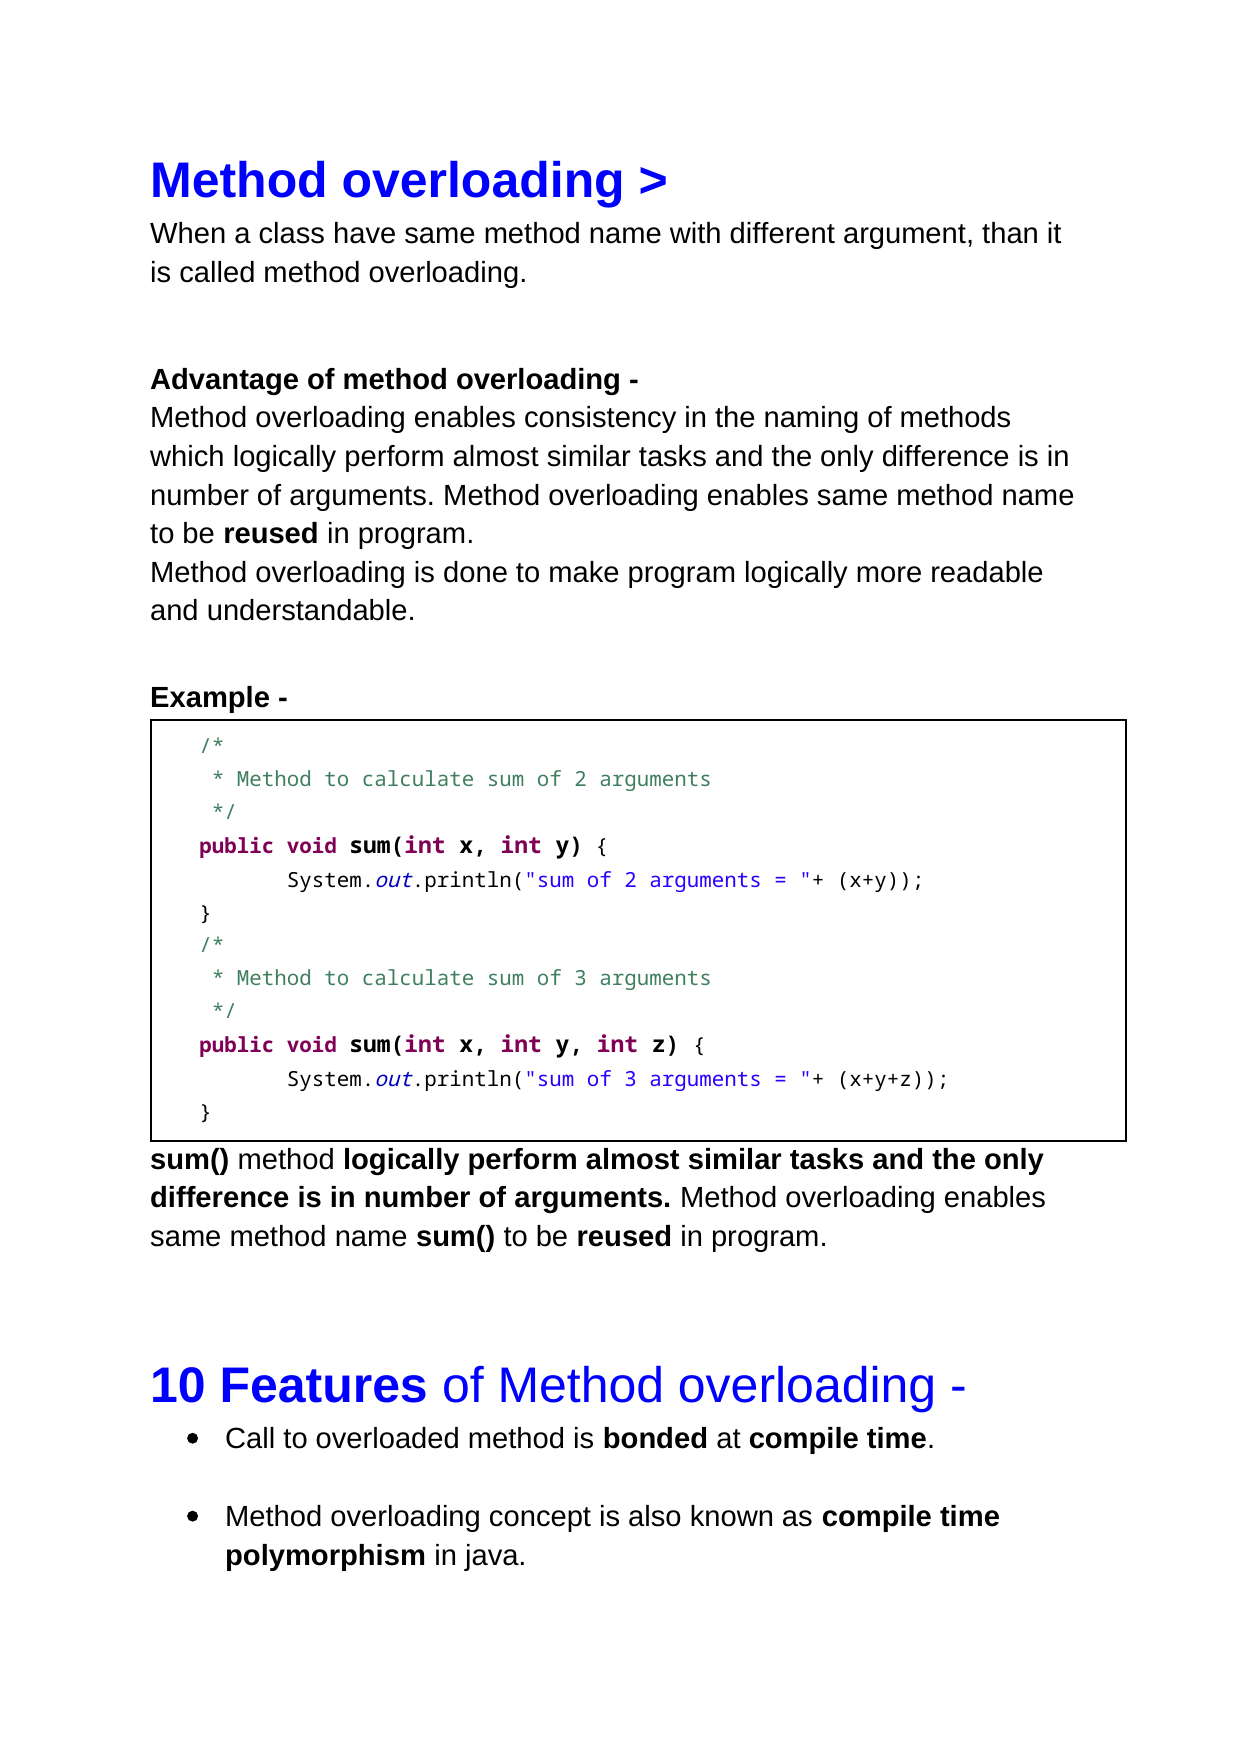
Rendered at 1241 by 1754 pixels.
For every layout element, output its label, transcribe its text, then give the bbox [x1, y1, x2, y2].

text sum() method logically perform almost similar tasks and the only difference is in number of arguments. Method overloading enables same method name sum() to be reused in program. [150, 1142, 1090, 1252]
list Method overloading concept is also known as compile time polymorphism in java. [187, 1499, 1090, 1571]
text When a class have same method name with different argument, than it is called method overloading. [150, 216, 1090, 288]
text Method overloading is done to make program logically more readable and understandable. [150, 554, 1090, 627]
text Example - [150, 681, 1090, 714]
text Advantage of method overloading - [150, 362, 1090, 395]
text Method overloading > [150, 150, 1090, 207]
text Method overloading enables consistency in the naming of methods which logically perform almost similar tasks and the only difference is in number of arguments. Method overloading enables same method name to be reused in program. [150, 400, 1090, 549]
list Call to overloaded method is bonded at compile time. [187, 1421, 1090, 1455]
table_header /* * Method to calculate sum of 2 arguments */ public void sum(int x, int y) { System.out.println("sum of 2 arguments = "+ (x+y)); } /* * Method to calculate sum of 3 arguments */ public void sum(int x, int y, int z) { System.out.println("sum of 3 arguments = "+ (x+y+z)); } [152, 721, 1125, 1140]
text 10 Features of Method overloading - [150, 1355, 1090, 1412]
